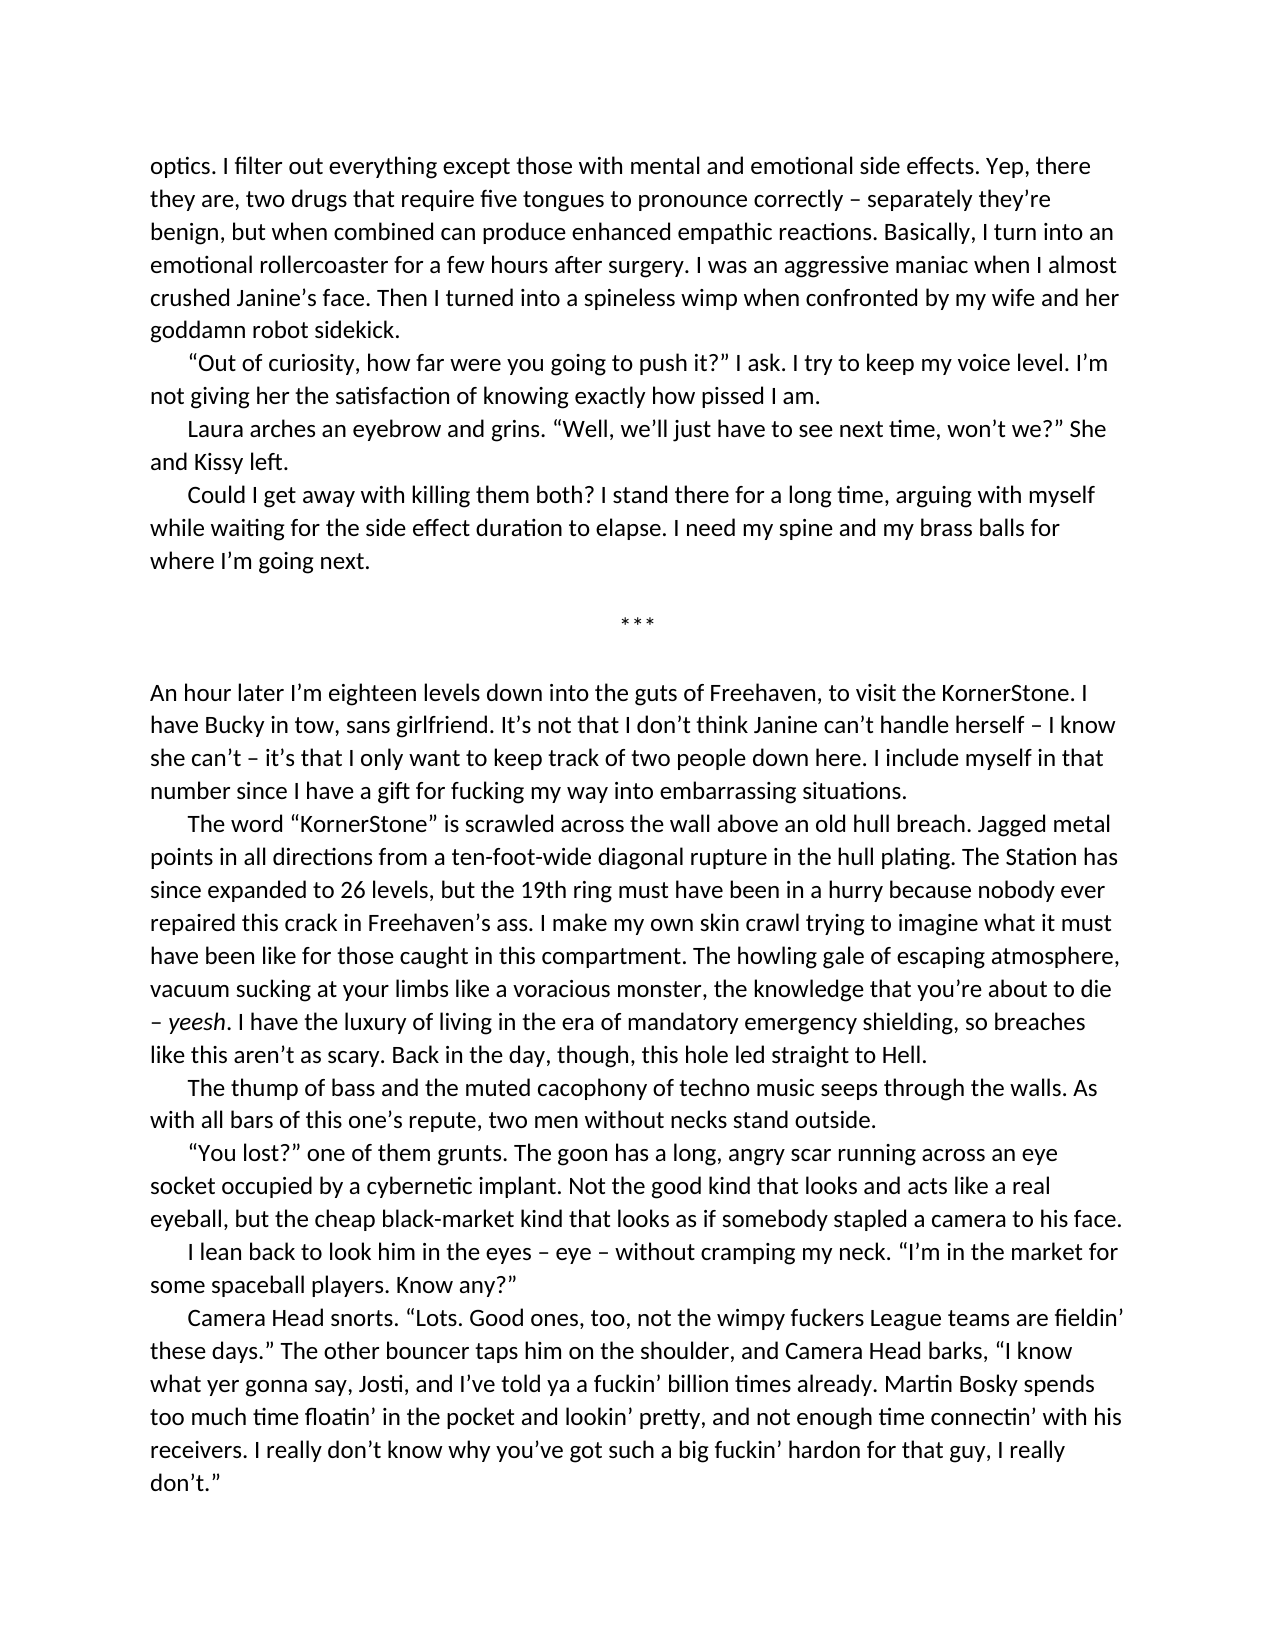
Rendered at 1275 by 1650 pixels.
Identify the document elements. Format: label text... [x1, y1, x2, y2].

text “You lost?” one of them grunts. The goon has a long, angry scar running across an eye socket occupied by a cybernetic implant. Not the good kind that looks and acts like a real eyeball, but the cheap black-market kind that looks as if somebody stapled a camera to his face. [150, 1137, 1125, 1234]
text The word “KornerStone” is scrawled across the wall above an old hull breach. Jagged metal points in all directions from a ten-foot-wide diagonal rupture in the hull plating. The Station has since expanded to 26 levels, but the 19th ring must have been in a hurry because nobody ever repaired this crack in Freehaven’s ass. I make my own skin crawl trying to imagine what it must have been like for those caught in this compartment. The howling gale of escaping atmosphere, vacuum sucking at your limbs like a voracious monster, the knowledge that you’re about to die – yeesh. I have the luxury of living in the era of mandatory emergency shielding, so breaches like this aren’t as scary. Back in the day, though, this hole led straight to Hell. [150, 808, 1125, 1069]
text Could I get away with killing them both? I stand there for a long time, arguing with myself while waiting for the side effect duration to elapse. I need my spine and my brass balls for where I’m going next. [150, 479, 1125, 576]
text Camera Head snorts. “Lots. Good ones, too, not the wimpy fuckers League teams are fieldin’ these days.” The other bouncer taps him on the shoulder, and Camera Head barks, “I know what yer gonna say, Josti, and I’ve told ya a fuckin’ billion times already. Martin Bosky spends too much time floatin’ in the pocket and lookin’ pretty, and not enough time connectin’ with his receivers. I really don’t know why you’ve got such a big fuckin’ hardon for that guy, I really don’t.” [150, 1302, 1125, 1497]
text The thump of bass and the muted cacophony of techno music seeps through the walls. As with all bars of this one’s repute, two men without necks stand outside. [150, 1072, 1125, 1135]
text I lean back to look him in the eyes – eye – without cramping my neck. “I’m in the market for some spaceball players. Know any?” [150, 1236, 1125, 1300]
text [150, 150, 1125, 345]
text “Out of curiosity, how far were you going to push it?” I ask. I try to keep my voice level. I’m not giving her the satisfaction of knowing exactly how pissed I am. [150, 347, 1125, 411]
text *** [150, 611, 1125, 641]
text Laura arches an eyebrow and grins. “Well, we’ll just have to see next time, won’t we?” She and Kissy left. [150, 413, 1125, 477]
text An hour later I’m eighteen levels down into the guts of Freehaven, to visit the KornerStone. I have Bucky in tow, sans girlfriend. It’s not that I don’t think Janine can’t handle herself – I know she can’t – it’s that I only want to keep track of two people down here. I include myself in that number since I have a gift for fucking my way into embarrassing situations. [150, 677, 1125, 806]
